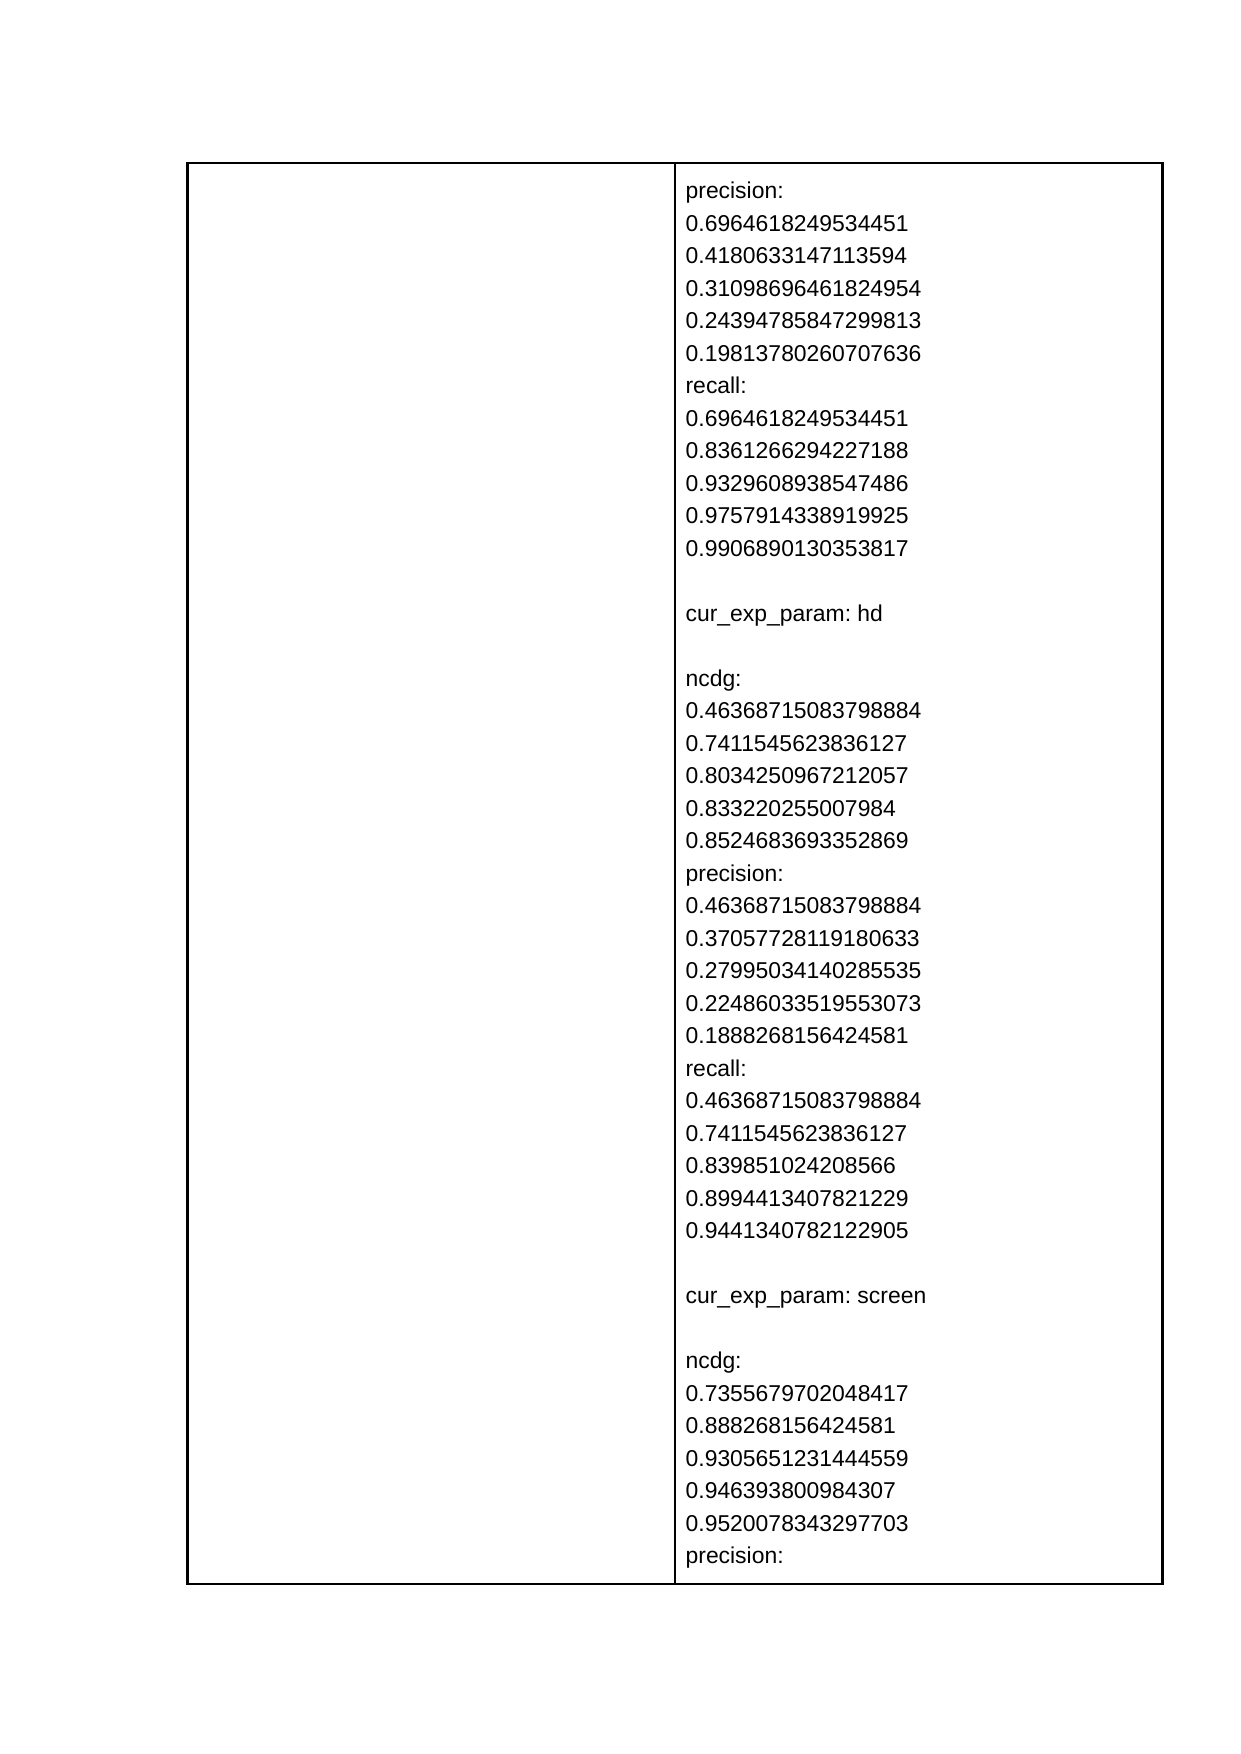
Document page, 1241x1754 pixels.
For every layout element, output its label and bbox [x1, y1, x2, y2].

table_cell [676, 164, 1161, 1582]
table_cell [189, 164, 674, 1582]
